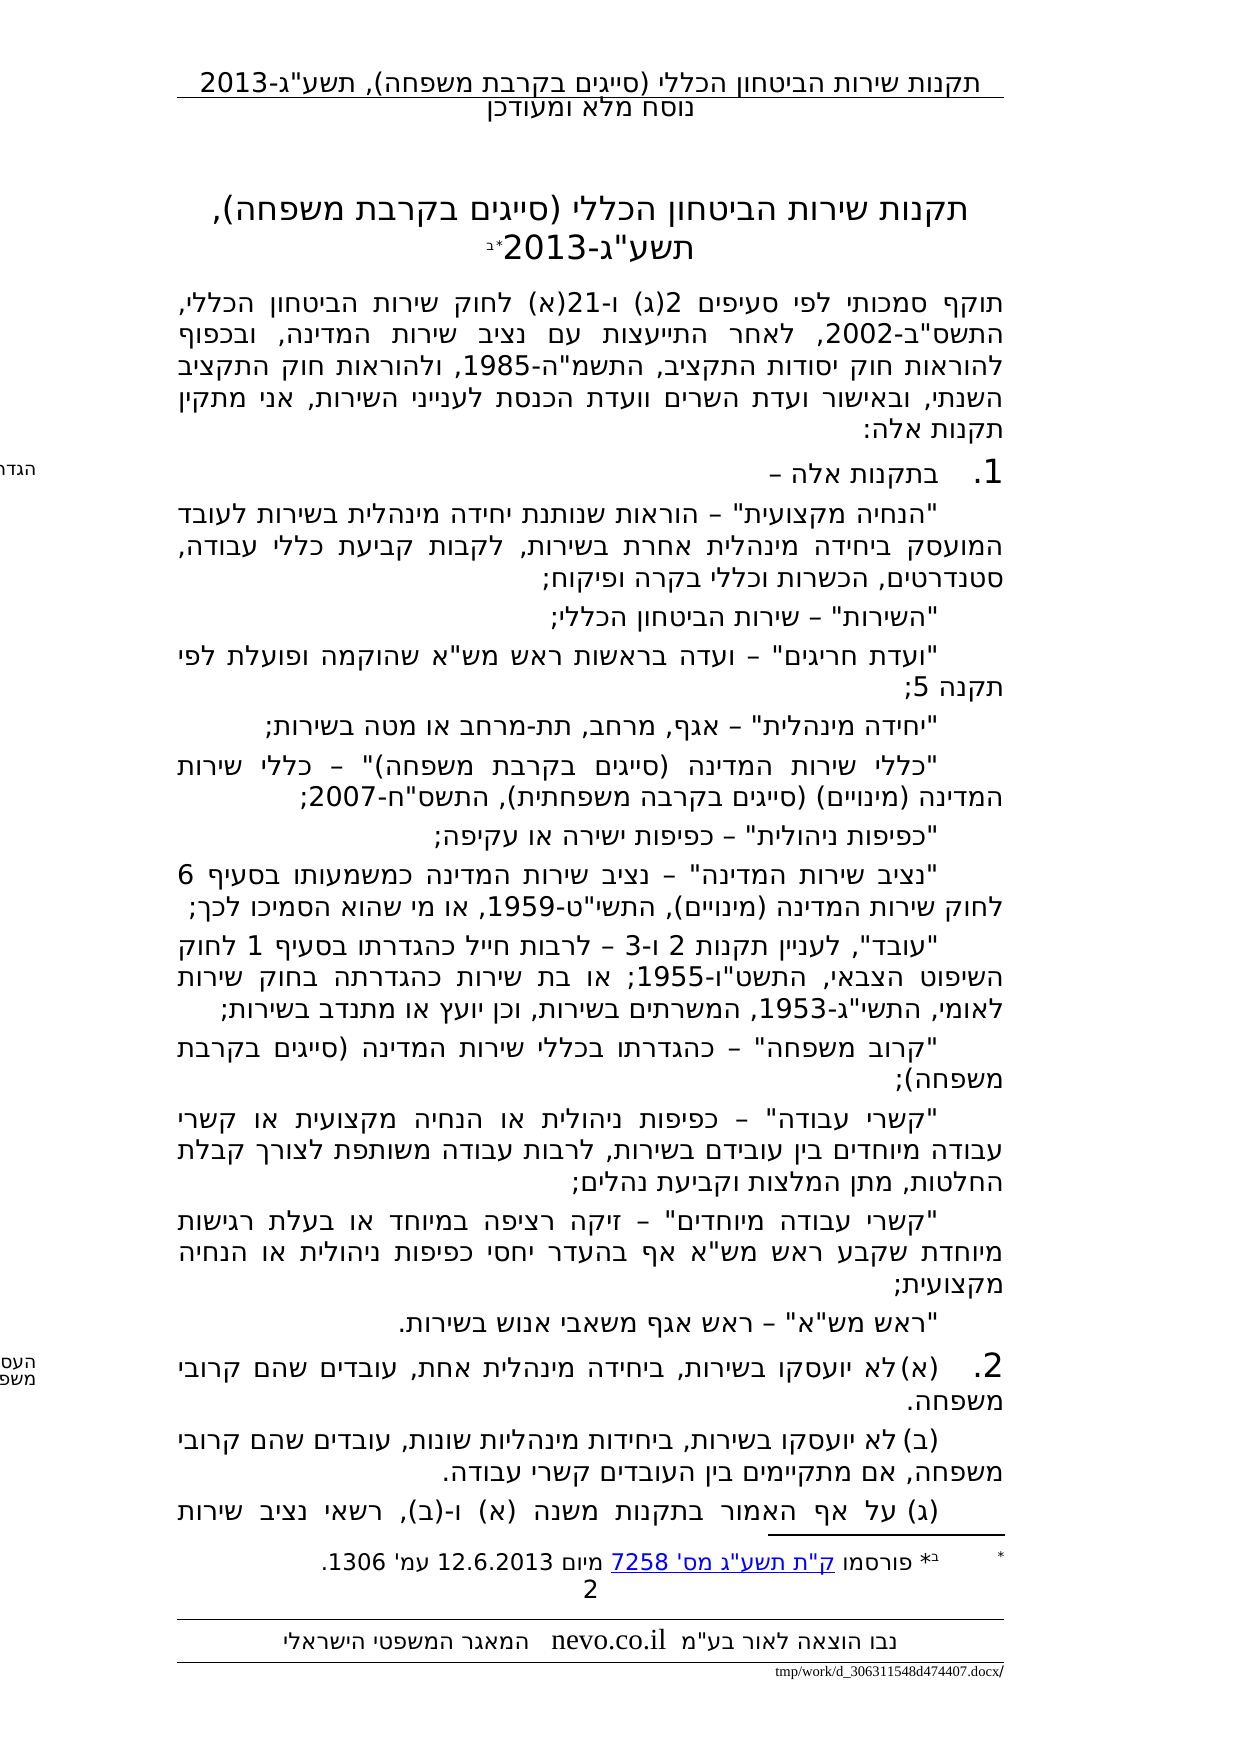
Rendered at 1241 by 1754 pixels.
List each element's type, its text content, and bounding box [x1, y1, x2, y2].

text "קשרי עבודה" – כפיפות ניהולית או הנחיה מקצועית או קשרי עבודה מיוחדים בין עובידם בשירות, לרבות עבודה משותפת לצורך קבלת החלטות, מתן המלצות וקביעת נהלים; [177, 1103, 1004, 1198]
text "ראש מש"א" – ראש אגף משאבי אנוש בשירות. [177, 1307, 1004, 1339]
text בתוקף סמכותי לפי סעיפים 2(ג) ו-21(א) לחוק שירות הביטחון הכללי, התשס"ב-2002, לאחר התייעצות עם נציב שירות המדינה, ובכפוף להוראות חוק יסודות התקציב, התשמ"ה-1985, ולהוראות חוק התקציב השנתי, ובאישור ועדת השרים וועדת הכנסת לענייני השירות, אני מתקין תקנות אלה: [177, 287, 1004, 445]
text "הנחיה מקצועית" – הוראות שנותנת יחידה מינהלית בשירות לעובד המועסק ביחידה מינהלית אחרת בשירות, לקבות קביעת כללי עבודה, סטנדרטים, הכשרות וכללי בקרה ופיקוח; [177, 499, 1004, 593]
text 1. בתקנות אלה – [177, 452, 1004, 491]
text 2. (א) לא יועסקו בשירות, ביחידה מינהלית אחת, עובדים שהם קרובי משפחה. [177, 1346, 1004, 1417]
text "קשרי עבודה מיוחדים" – זיקה רציפה במיוחד או בעלת רגישות מיוחדת שקבע ראש מש"א אף בהעדר יחסי כפיפות ניהולית או הנחיה מקצועית; [177, 1205, 1004, 1300]
text "עובד", לעניין תקנות 2 ו-3 – לרבות חייל כהגדרתו בסעיף 1 לחוק השיפוט הצבאי, התשט"ו-1955; או בת שירות כהגדרתה בחוק שירות לאומי, התשי"ג-1953, המשרתים בשירות, וכן יועץ או מתנדב בשירות; [177, 930, 1004, 1025]
text (ב) לא יועסקו בשירות, ביחידות מינהליות שונות, עובדים שהם קרובי משפחה, אם מתקיימים בין העובדים קשרי עבודה. [177, 1424, 1004, 1487]
text תקנות שירות הביטחון הכללי (סייגים בקרבת משפחה), תשע"ג-2013* [177, 189, 1004, 267]
text "נציב שירות המדינה" – נציב שירות המדינה כמשמעותו בסעיף 6 לחוק שירות המדינה (מינויים), התשי"ט-1959, או מי שהוא הסמיכו לכך; [177, 859, 1004, 923]
text "ועדת חריגים" – ועדה בראשות ראש מש"א שהוקמה ופועלת לפי תקנה 5; [177, 640, 1004, 703]
text "כפיפות ניהולית" – כפיפות ישירה או עקיפה; [177, 820, 1004, 852]
text "קרוב משפחה" – כהגדרתו בכללי שירות המדינה (סייגים בקרבת משפחה); [177, 1032, 1004, 1095]
text "יחידה מינהלית" – אגף, מרחב, תת-מרחב או מטה בשירות; [177, 711, 1004, 742]
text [177, 1495, 1004, 1526]
text "השירות" – שירות הביטחון הכללי; [177, 601, 1004, 633]
text "כללי שירות המדינה (סייגים בקרבת משפחה)" – כללי שירות המדינה (מינויים) (סייגים בקרבה משפחתית), התשס"ח-2007; [177, 750, 1004, 813]
